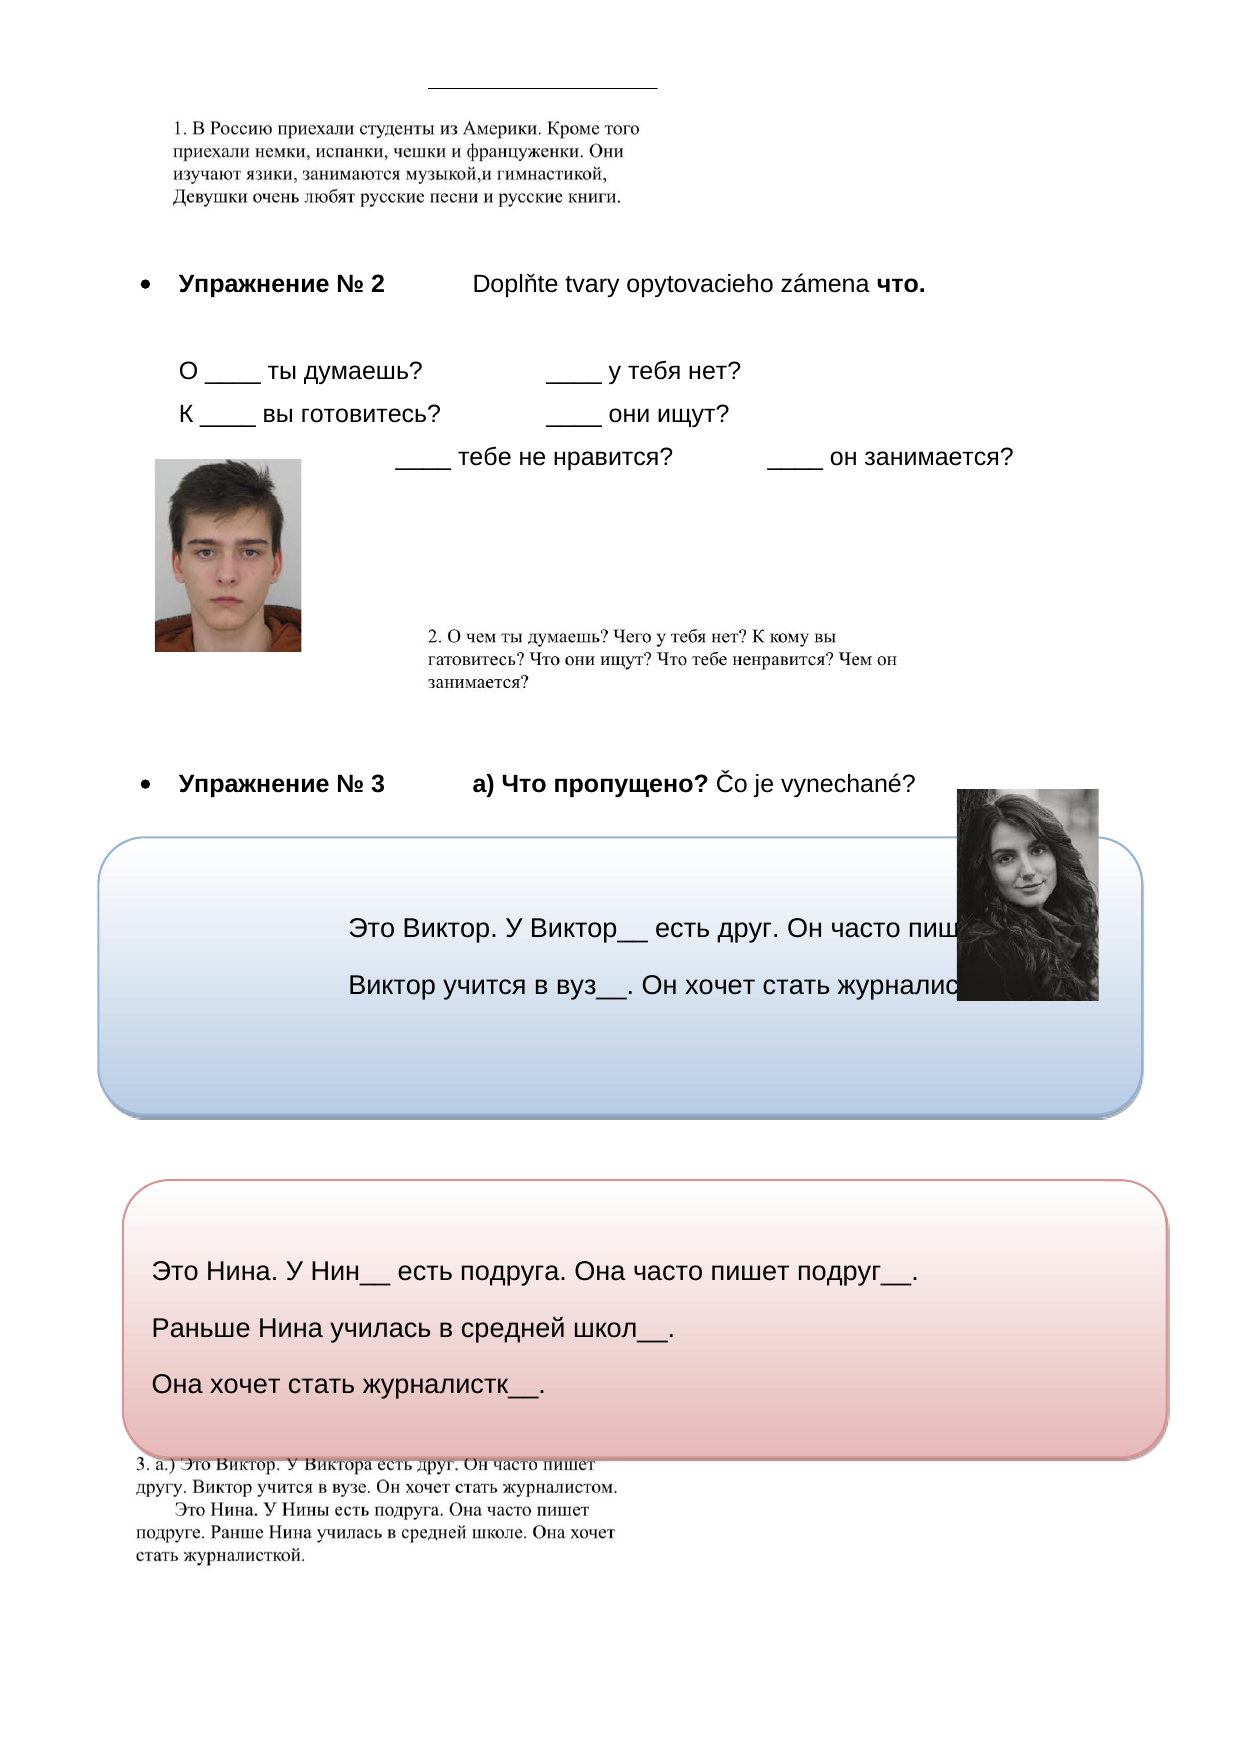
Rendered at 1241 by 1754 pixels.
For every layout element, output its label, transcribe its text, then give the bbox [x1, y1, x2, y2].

picture [395, 614, 912, 713]
list Упражнение № 2 Doplňte tvary opytovacieho zámena что. [141, 269, 1137, 298]
picture [154, 459, 302, 652]
picture [103, 1447, 621, 1590]
list Упражнение № 3 а) Что пропущено? Čo je vynechané? [141, 769, 1137, 798]
list К ____ вы готовитесь? ____ они ищут? [178, 399, 1137, 428]
list ____ тебе не нравится? ____ он занимается? [178, 442, 1137, 471]
picture [956, 789, 1099, 1001]
picture [141, 88, 658, 231]
list О ____ ты думаешь? ____ у тебя нет? [178, 356, 1137, 384]
